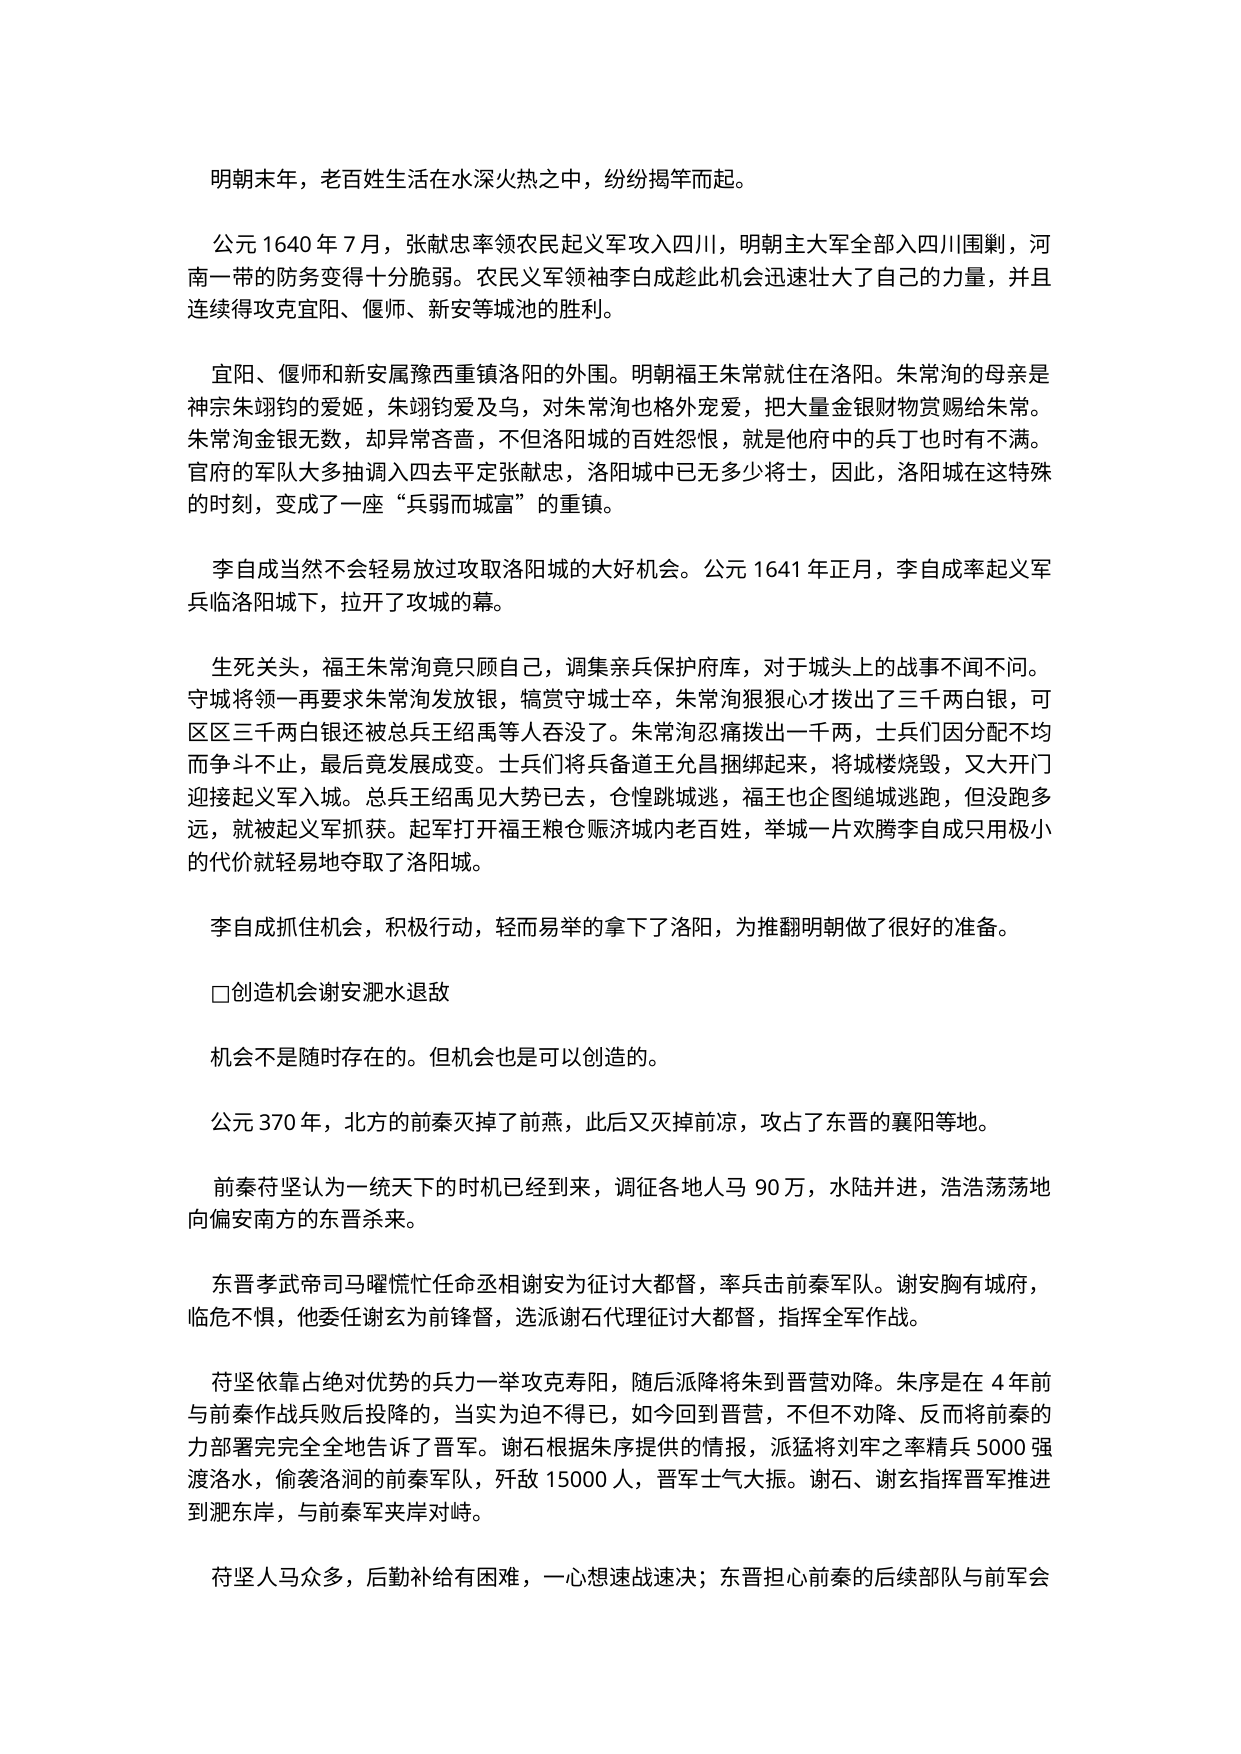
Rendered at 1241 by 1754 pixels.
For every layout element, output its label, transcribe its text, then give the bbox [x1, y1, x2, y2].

text 机会不是随时存在的。但机会也是可以创造的。 [187, 1039, 1053, 1072]
text 明朝末年，老百姓生活在水深火热之中，纷纷揭竿而起。 [187, 162, 1053, 194]
text 公元1640年7月，张献忠率领农民起义军攻入四川，明朝主大军全部入四川围剿，河南一带的防务变得十分脆弱。农民义军领袖李白成趁此机会迅速壮大了自己的力量，并且连续得攻克宜阳、偃师、新安等城池的胜利。 [187, 227, 1053, 324]
text 前秦苻坚认为一统天下的时机已经到来，调征各地人马90万，水陆并进，浩浩荡荡地向偏安南方的东晋杀来。 [187, 1169, 1053, 1234]
text 宜阳、偃师和新安属豫西重镇洛阳的外围。明朝福王朱常就住在洛阳。朱常洵的母亲是神宗朱翊钧的爱姬，朱翊钧爱及乌，对朱常洵也格外宠爱，把大量金银财物赏赐给朱常。朱常洵金银无数，却异常吝啬，不但洛阳城的百姓怨恨，就是他府中的兵丁也时有不满。官府的军队大多抽调入四去平定张献忠，洛阳城中已无多少将士，因此，洛阳城在这特殊的时刻，变成了一座“兵弱而城富”的重镇。 [187, 357, 1053, 519]
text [187, 1559, 1053, 1592]
text 东晋孝武帝司马曜慌忙任命丞相谢安为征讨大都督，率兵击前秦军队。谢安胸有城府，临危不惧，他委任谢玄为前锋督，选派谢石代理征讨大都督，指挥全军作战。 [187, 1267, 1053, 1332]
text 公元370年，北方的前秦灭掉了前燕，此后又灭掉前凉，攻占了东晋的襄阳等地。 [187, 1104, 1053, 1137]
text □创造机会谢安淝水退敌 [187, 974, 1053, 1007]
text 李自成抓住机会，积极行动，轻而易举的拿下了洛阳，为推翻明朝做了很好的准备。 [187, 909, 1053, 942]
text 李自成当然不会轻易放过攻取洛阳城的大好机会。公元1641年正月，李自成率起义军兵临洛阳城下，拉开了攻城的幕。 [187, 552, 1053, 617]
text 苻坚依靠占绝对优势的兵力一举攻克寿阳，随后派降将朱到晋营劝降。朱序是在4年前与前秦作战兵败后投降的，当实为迫不得已，如今回到晋营，不但不劝降、反而将前秦的力部署完完全全地告诉了晋军。谢石根据朱序提供的情报，派猛将刘牢之率精兵5000强渡洛水，偷袭洛涧的前秦军队，歼敌15000人，晋军士气大振。谢石、谢玄指挥晋军推进到淝东岸，与前秦军夹岸对峙。 [187, 1364, 1053, 1527]
text 生死关头，福王朱常洵竟只顾自己，调集亲兵保护府库，对于城头上的战事不闻不问。守城将领一再要求朱常洵发放银，犒赏守城士卒，朱常洵狠狠心才拨出了三千两白银，可，区区三千两白银还被总兵王绍禹等人吞没了。朱常洵忍痛拨出一千两，士兵们因分配不均而争斗不止，最后竟发展成变。士兵们将兵备道王允昌捆绑起来，将城楼烧毁，又大开门，迎接起义军入城。总兵王绍禹见大势已去，仓惶跳城逃，福王也企图缒城逃跑，但没跑多远，就被起义军抓获。起军打开福王粮仓赈济城内老百姓，举城一片欢腾李自成只用极小的代价就轻易地夺取了洛阳城。 [187, 649, 1053, 877]
